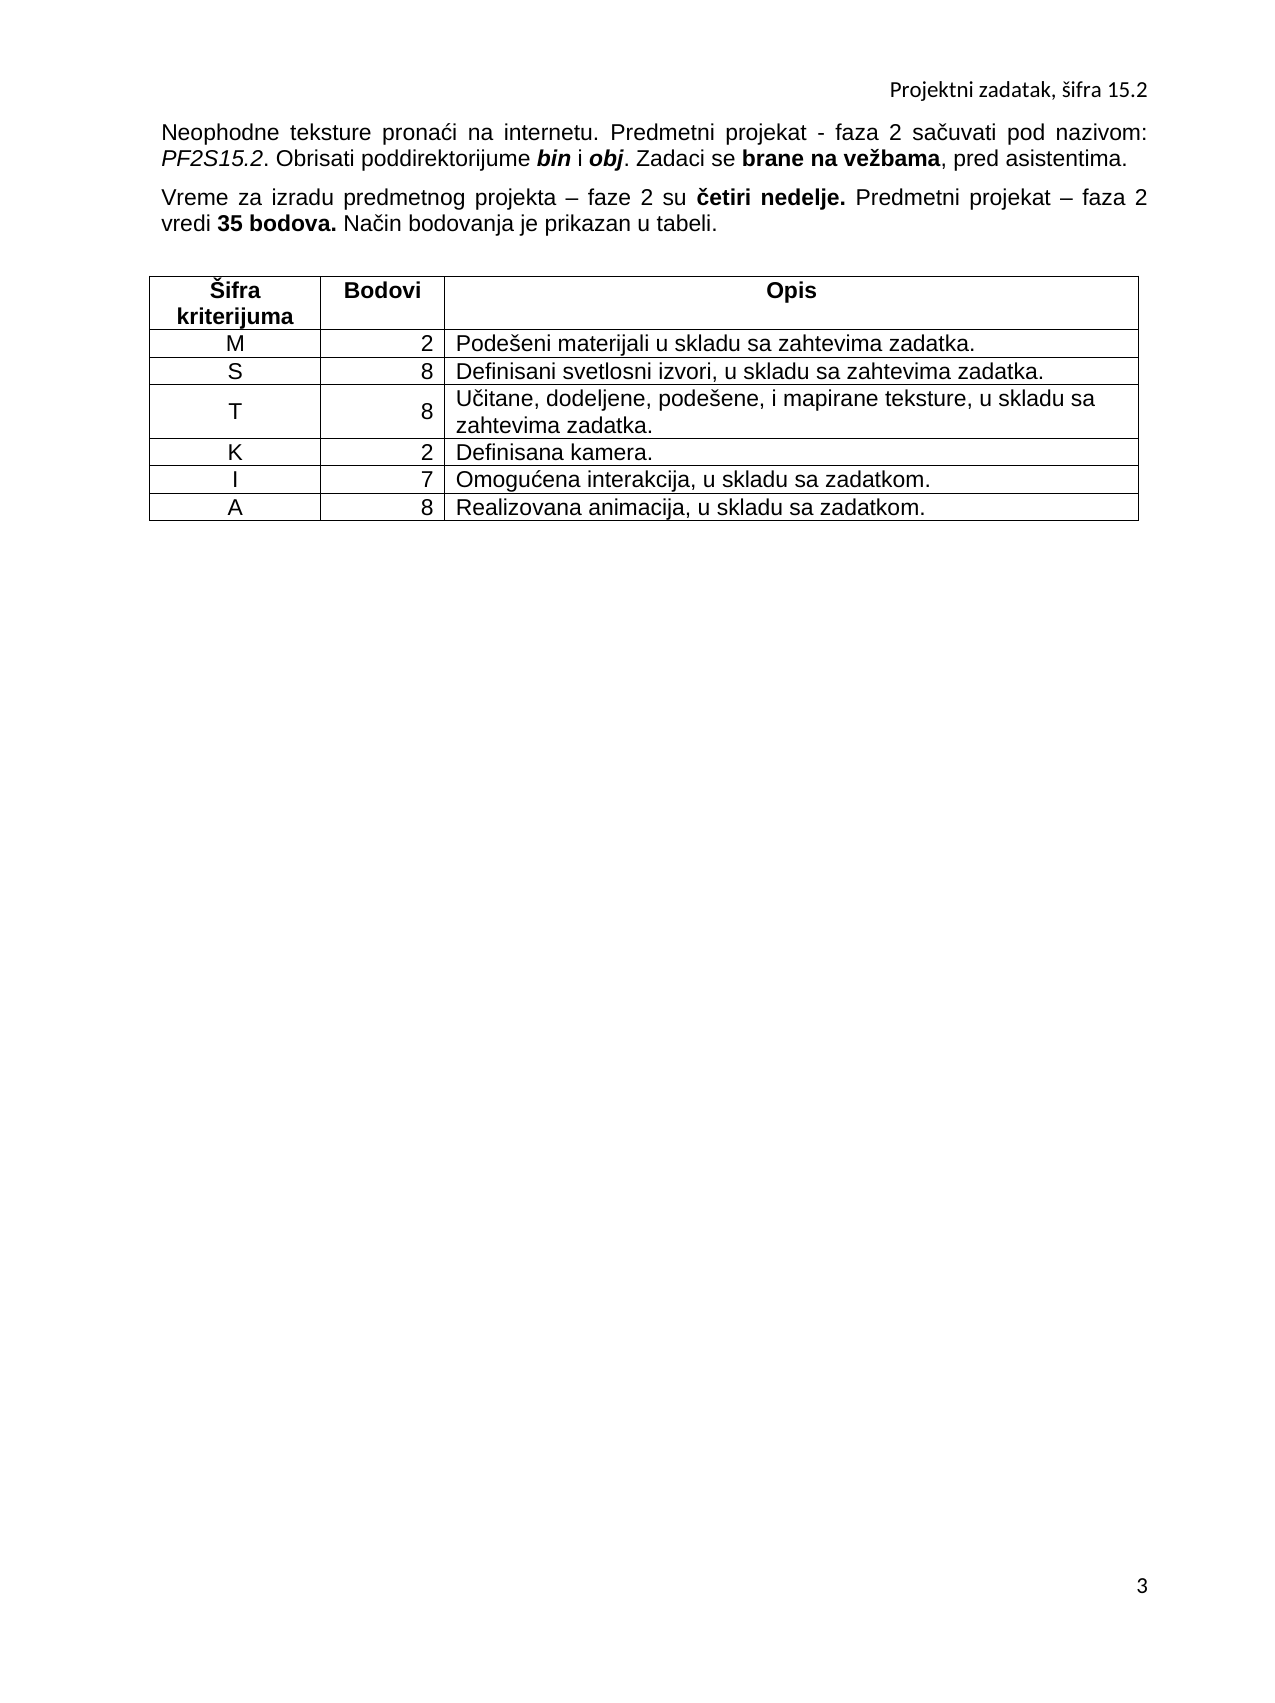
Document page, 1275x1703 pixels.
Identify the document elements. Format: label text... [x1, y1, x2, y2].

table_cell 2 [321, 330, 444, 357]
text Neophodne teksture pronaći na internetu. Predmetni projekat - faza 2 sačuvati pod nazivom: PF2S15.2. Obrisati poddirektorijume bin i obj. Zadaci se brane na vežbama, pred asistentima. [161, 119, 1148, 172]
table_cell A [150, 494, 320, 520]
table_cell 8 [321, 358, 444, 384]
table_cell K [150, 439, 320, 465]
table_cell Podešeni materijali u skladu sa zahtevima zadatka. [445, 330, 1138, 357]
table_header Opis [445, 277, 1138, 329]
table_cell S [150, 358, 320, 384]
table_cell T [150, 385, 320, 438]
table_header Bodovi [321, 277, 444, 329]
table_cell Definisani svetlosni izvori, u skladu sa zahtevima zadatka. [445, 358, 1138, 384]
table_cell 2 [321, 439, 444, 465]
table_cell M [150, 330, 320, 357]
table_cell 8 [321, 494, 444, 520]
table_cell 8 [321, 385, 444, 438]
table_cell Učitane, dodeljene, podešene, i mapirane teksture, u skladu sa zahtevima zadatka. [445, 385, 1138, 438]
table_cell Realizovana animacija, u skladu sa zadatkom. [445, 494, 1138, 520]
table_cell Definisana kamera. [445, 439, 1138, 465]
table_cell I [150, 466, 320, 493]
table_cell 7 [321, 466, 444, 493]
table_cell Omogućena interakcija, u skladu sa zadatkom. [445, 466, 1138, 493]
table_header Šifra kriterijuma [150, 277, 320, 329]
text Vreme za izradu predmetnog projekta – faze 2 su četiri nedelje. Predmetni projekat – faza 2 vredi 35 bodova. Način bodovanja je prikazan u tabeli. [161, 184, 1148, 237]
